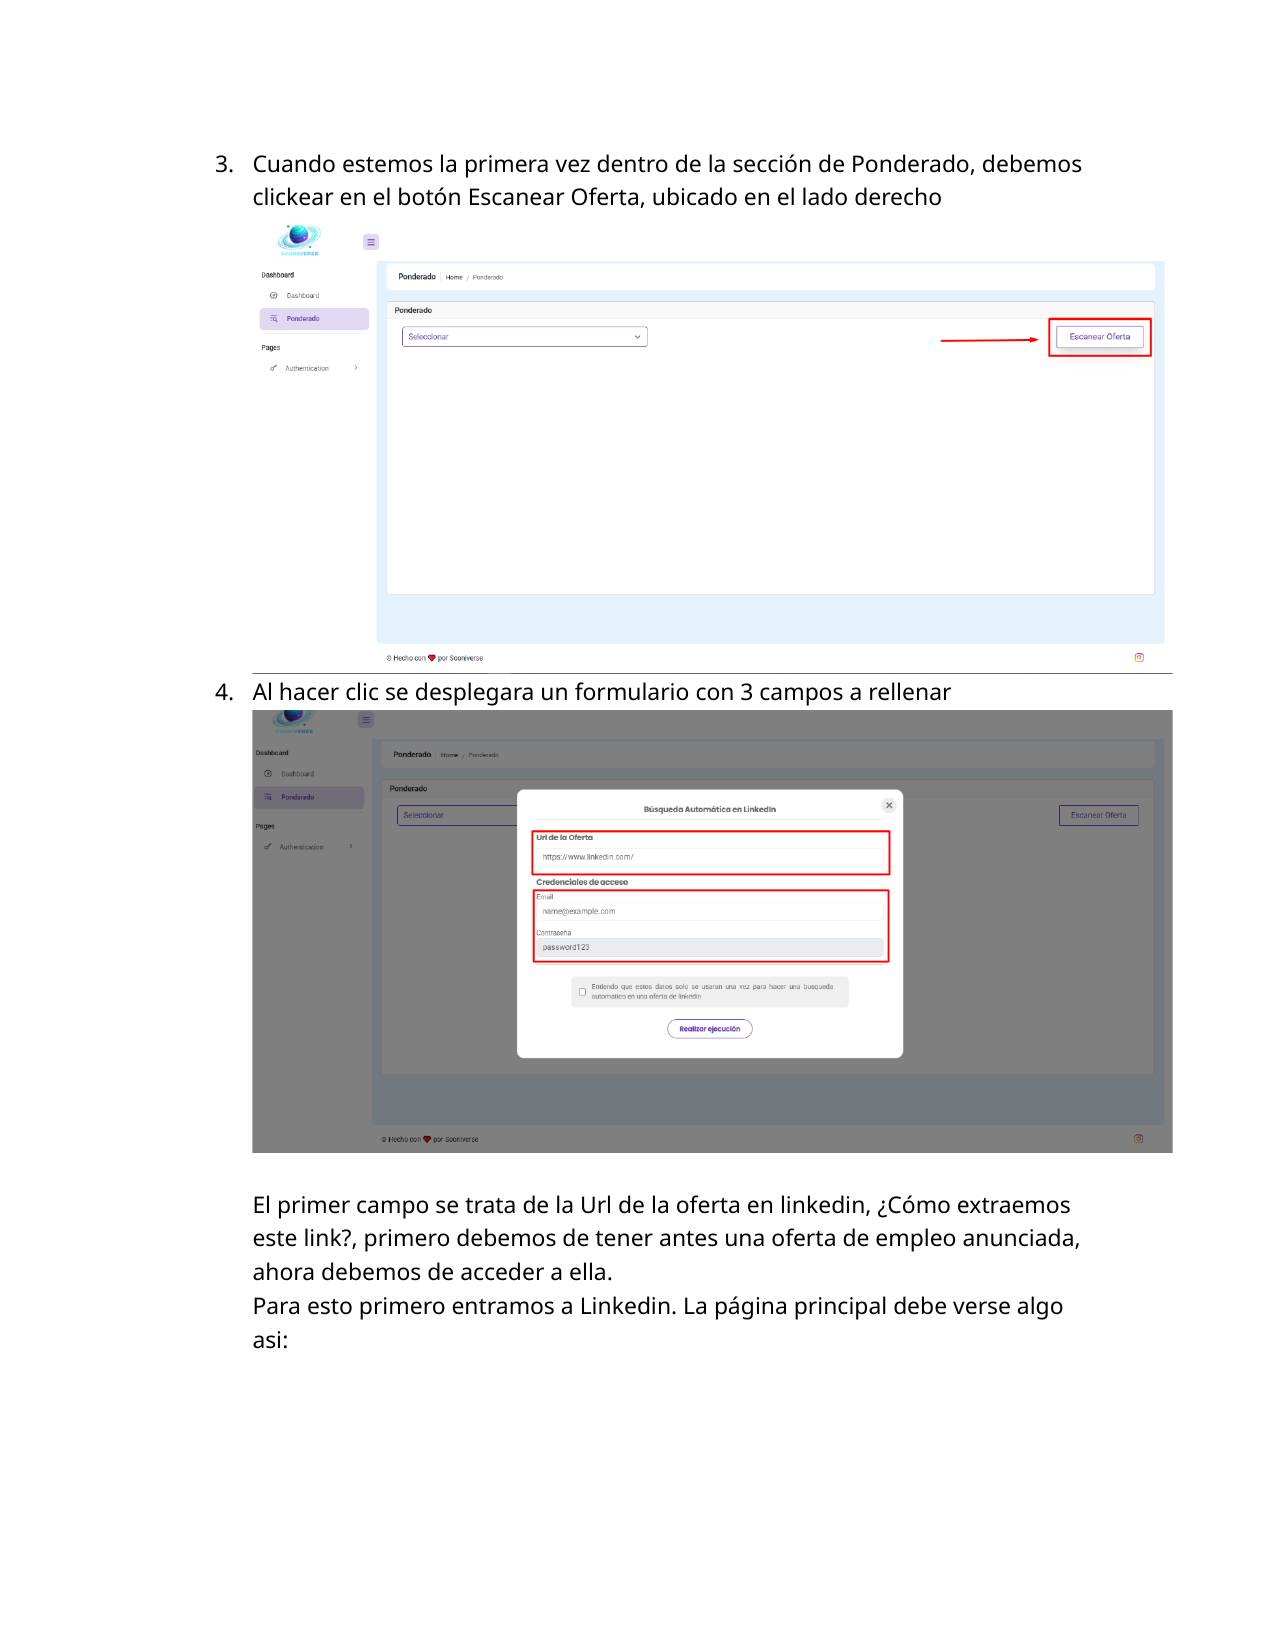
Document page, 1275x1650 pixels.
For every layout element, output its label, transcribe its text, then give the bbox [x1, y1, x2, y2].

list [215, 676, 1098, 1355]
picture [252, 215, 1173, 674]
picture [252, 710, 1173, 1153]
